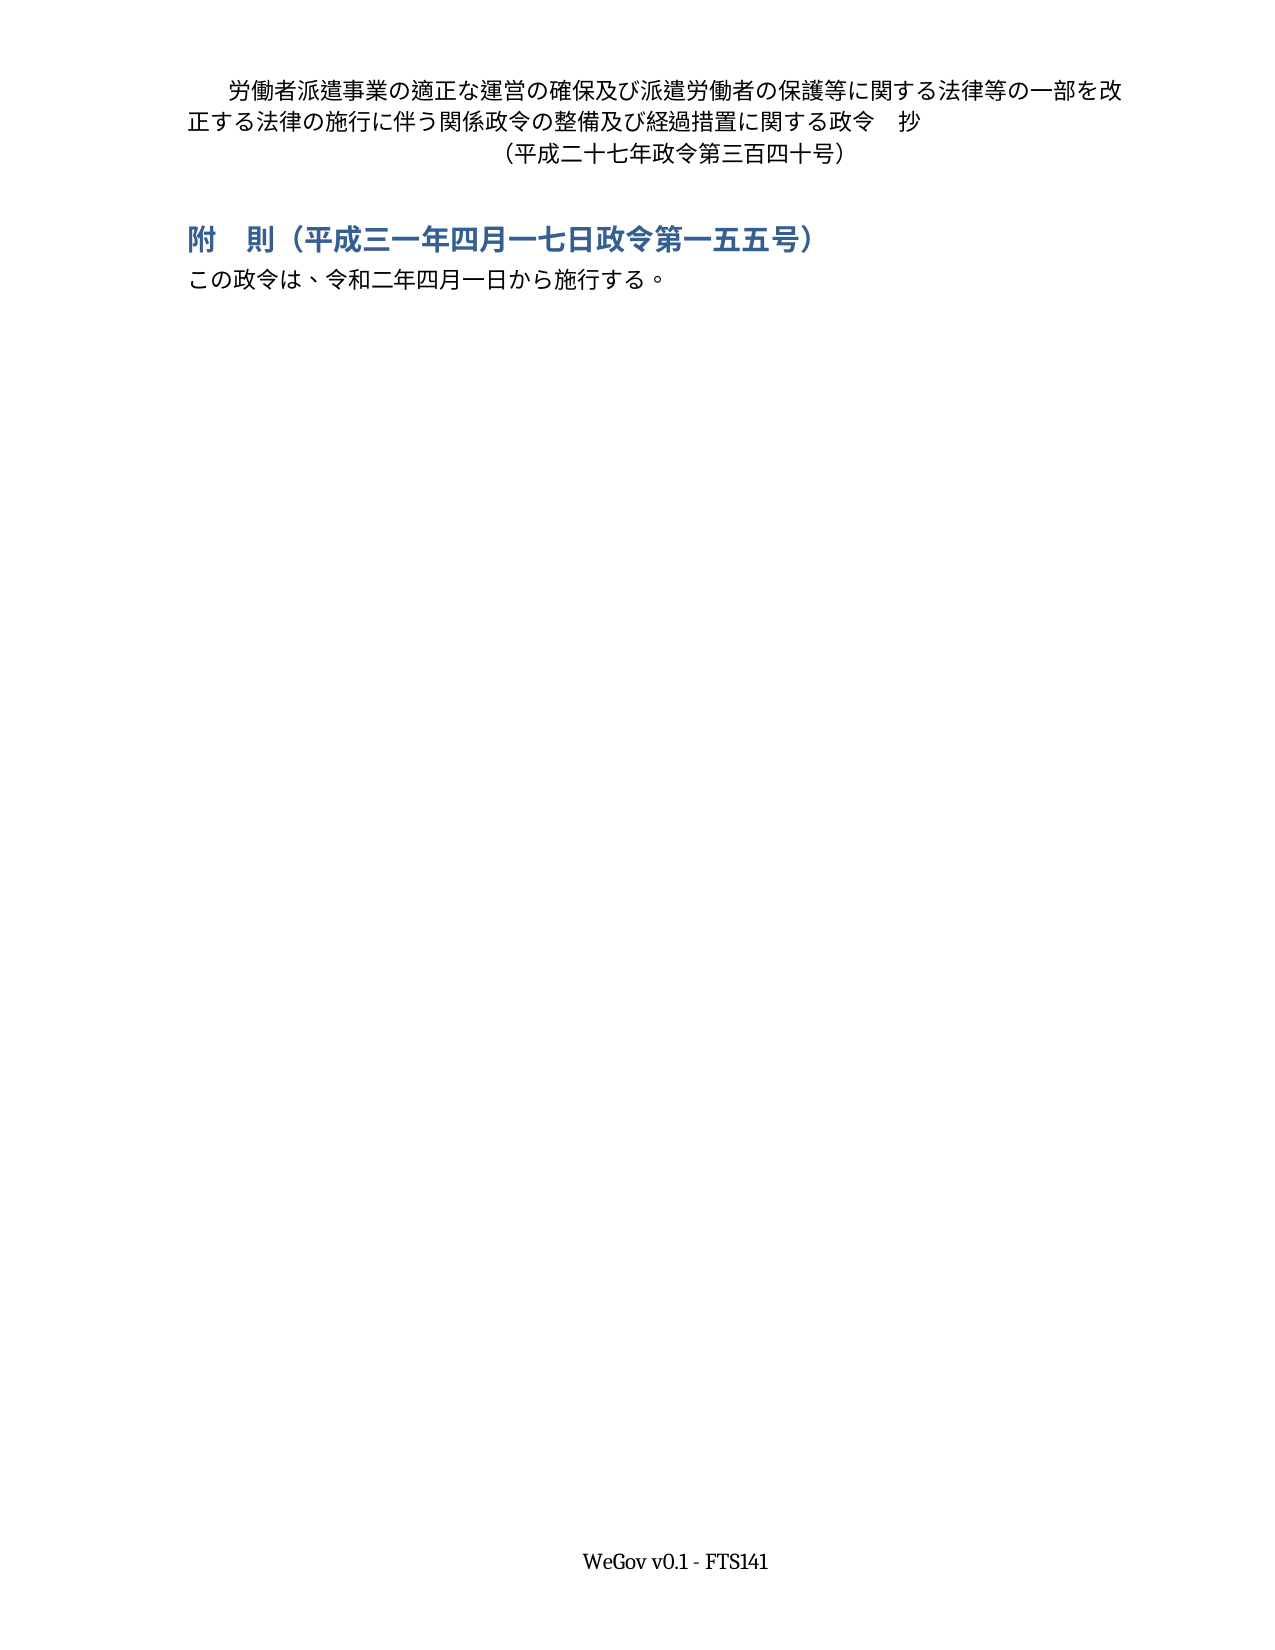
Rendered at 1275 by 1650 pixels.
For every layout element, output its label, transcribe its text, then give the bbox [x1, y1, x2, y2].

subtitle 附 則（平成三一年四月一七日政令第一五五号） [187, 219, 1087, 258]
text この政令は、令和二年四月一日から施行する。 [187, 264, 1087, 296]
